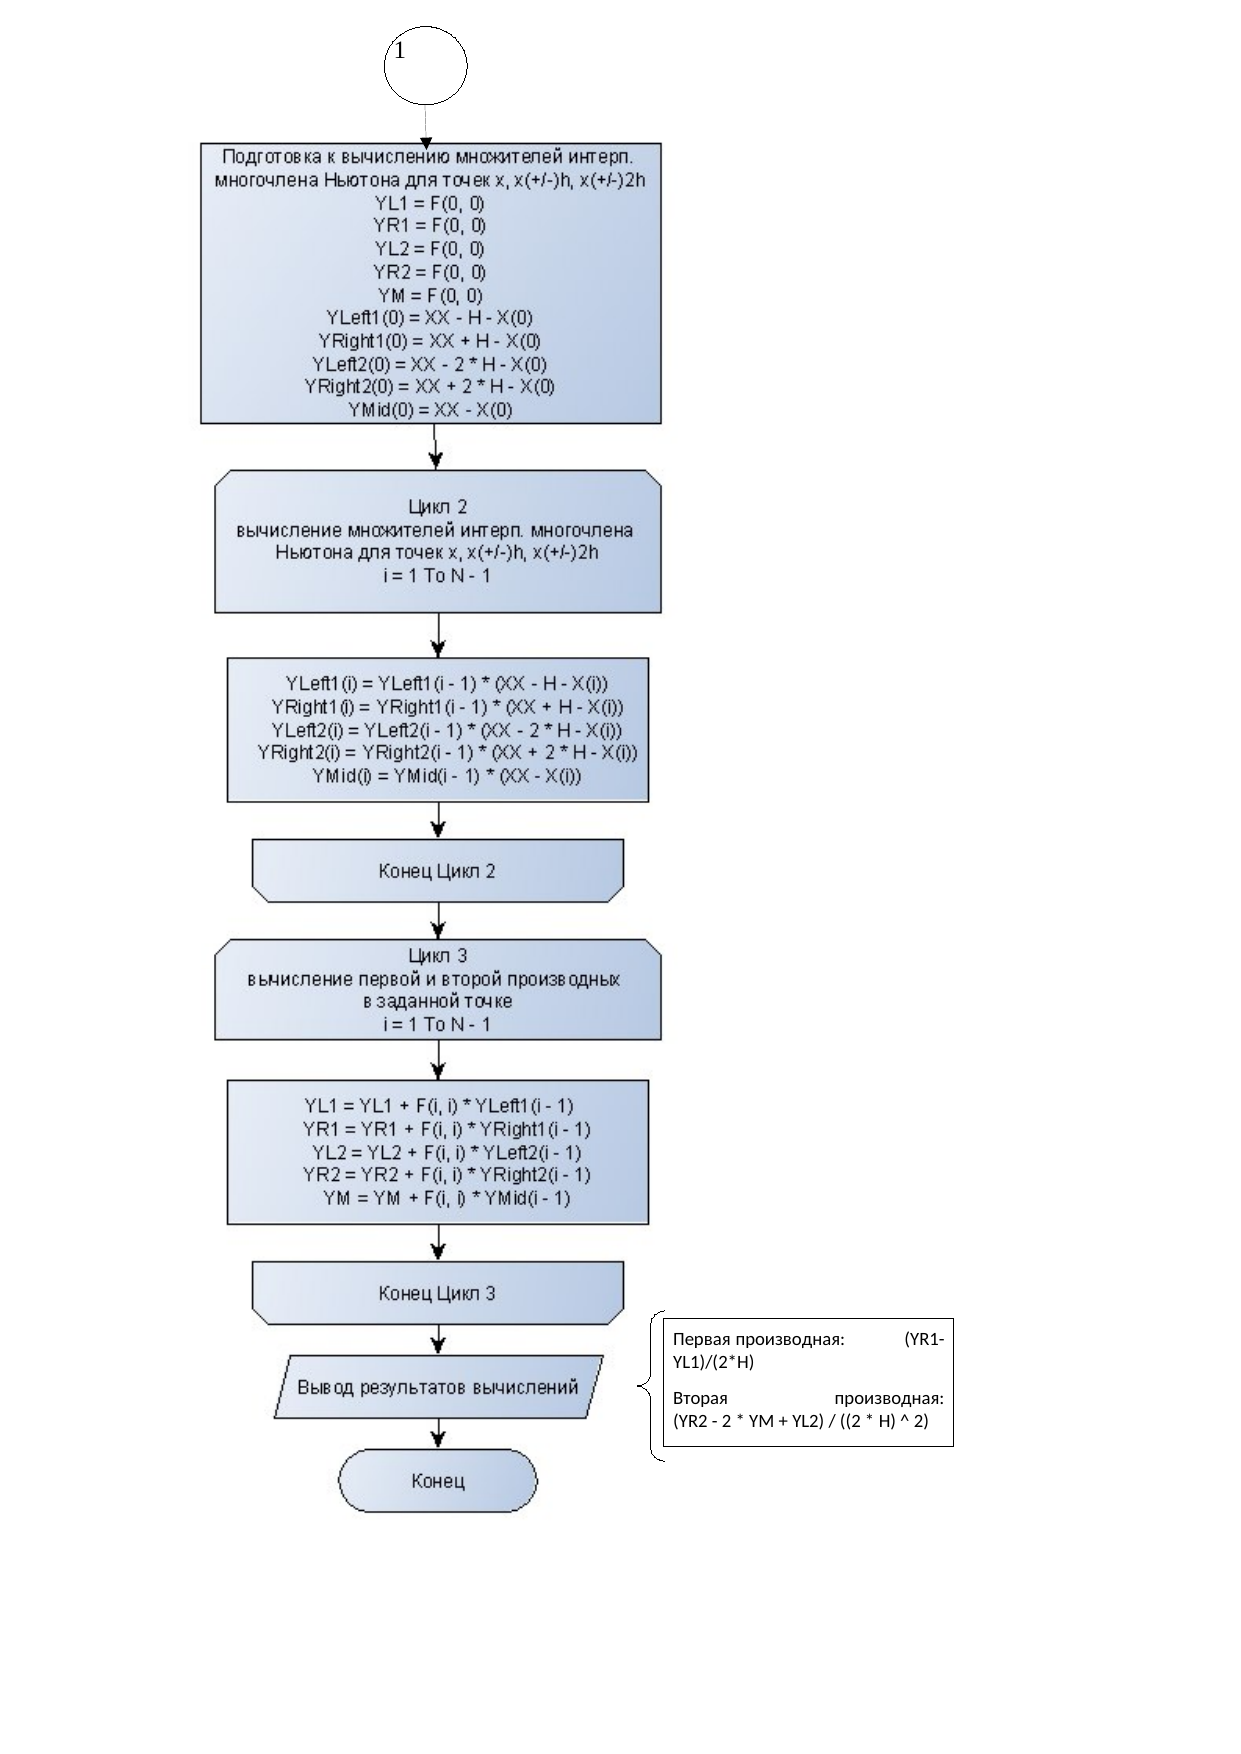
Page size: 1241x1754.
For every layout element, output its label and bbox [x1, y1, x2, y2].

picture [177, 118, 683, 1535]
